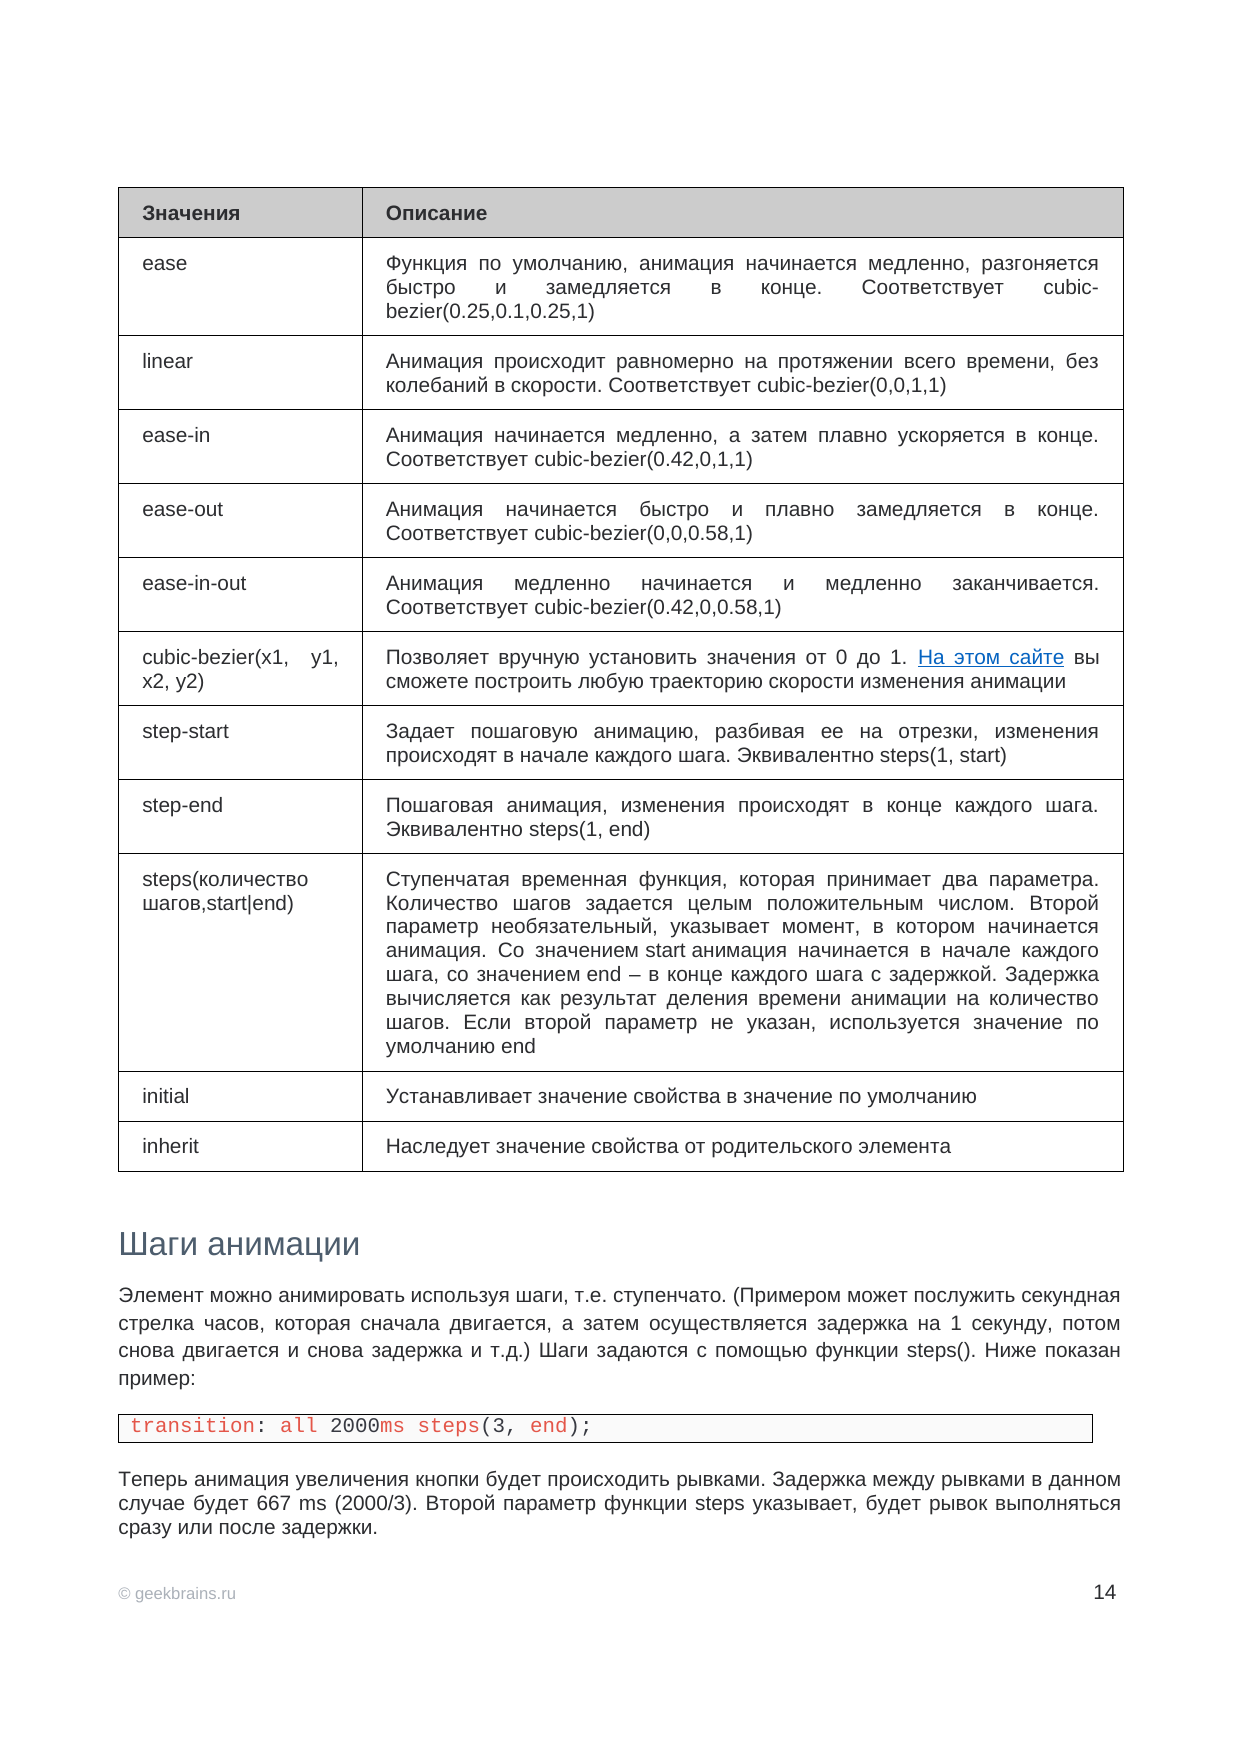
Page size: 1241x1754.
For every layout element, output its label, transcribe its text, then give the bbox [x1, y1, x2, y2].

table_cell Пошаговая анимация, изменения происходят в конце каждого шага. Эквивалентно steps(1, end) [363, 780, 1123, 853]
table_cell Задает пошаговую анимацию, разбивая ее на отрезки, изменения происходят в начале каждого шага. Эквивалентно steps(1, start) [363, 706, 1123, 779]
table_cell Ступенчатая временная функция, которая принимает два параметра. Количество шагов задается целым положительным числом. Второй параметр необязательный, указывает момент, в котором начинается анимация. Со значением start анимация начинается в начале каждого шага, со значением end – в конце каждого шага с задержкой. Задержка вычисляется как результат деления времени анимации на количество шагов. Если второй параметр не указан, используется значение по умолчанию end [363, 854, 1123, 1071]
subtitle Шаги анимации [118, 1223, 1122, 1262]
table_cell steps(количество шагов,start|end) [119, 854, 362, 1071]
table_cell step-start [119, 706, 362, 779]
table_cell Устанавливает значение свойства в значение по умолчанию [363, 1072, 1123, 1121]
table_cell Наследует значение свойства от родительского элемента [363, 1122, 1123, 1171]
table_cell Анимация начинается медленно, а затем плавно ускоряется в конце. Соответствует cubic-bezier(0.42,0,1,1) [363, 410, 1123, 483]
table_cell ease-out [119, 484, 362, 557]
table_cell Функция по умолчанию, анимация начинается медленно, разгоняется быстро и замедляется в конце. Соответствует cubic-bezier(0.25,0.1,0.25,1) [363, 238, 1123, 335]
table_cell Позволяет вручную установить значения от 0 до 1. На этом сайте вы сможете построить любую траекторию скорости изменения анимации [363, 632, 1123, 705]
table_cell Анимация начинается быстро и плавно замедляется в конце. Соответствует cubic-bezier(0,0,0.58,1) [363, 484, 1123, 557]
table_cell ease [119, 238, 362, 335]
table_cell inherit [119, 1122, 362, 1171]
text Теперь анимация увеличения кнопки будет происходить рывками. Задержка между рывками в данном случае будет 667 ms (2000/3). Второй параметр функции steps указывает, будет рывок выполняться сразу или после задержки. [118, 1467, 1122, 1539]
table_cell ease-in-out [119, 558, 362, 631]
text Элемент можно анимировать используя шаги, т.е. ступенчато. (Примером может послужить секундная стрелка часов, которая сначала двигается, а затем осуществляется задержка на 1 секунду, потом снова двигается и снова задержка и т.д.) Шаги задаются с помощью функции steps(). Ниже показан пример: [118, 1283, 1122, 1389]
table_cell linear [119, 336, 362, 409]
table_header transition: all 2000ms steps(3, end); [119, 1415, 1092, 1442]
table_cell ease-in [119, 410, 362, 483]
table_cell step-end [119, 780, 362, 853]
table_cell Анимация происходит равномерно на протяжении всего времени, без колебаний в скорости. Соответствует cubic-bezier(0,0,1,1) [363, 336, 1123, 409]
table_cell Анимация медленно начинается и медленно заканчивается. Соответствует cubic-bezier(0.42,0,0.58,1) [363, 558, 1123, 631]
table_cell initial [119, 1072, 362, 1121]
table_header Значения [119, 188, 362, 237]
table_header Описание [363, 188, 1123, 237]
table_cell cubic-bezier(x1, y1, x2, y2) [119, 632, 362, 705]
